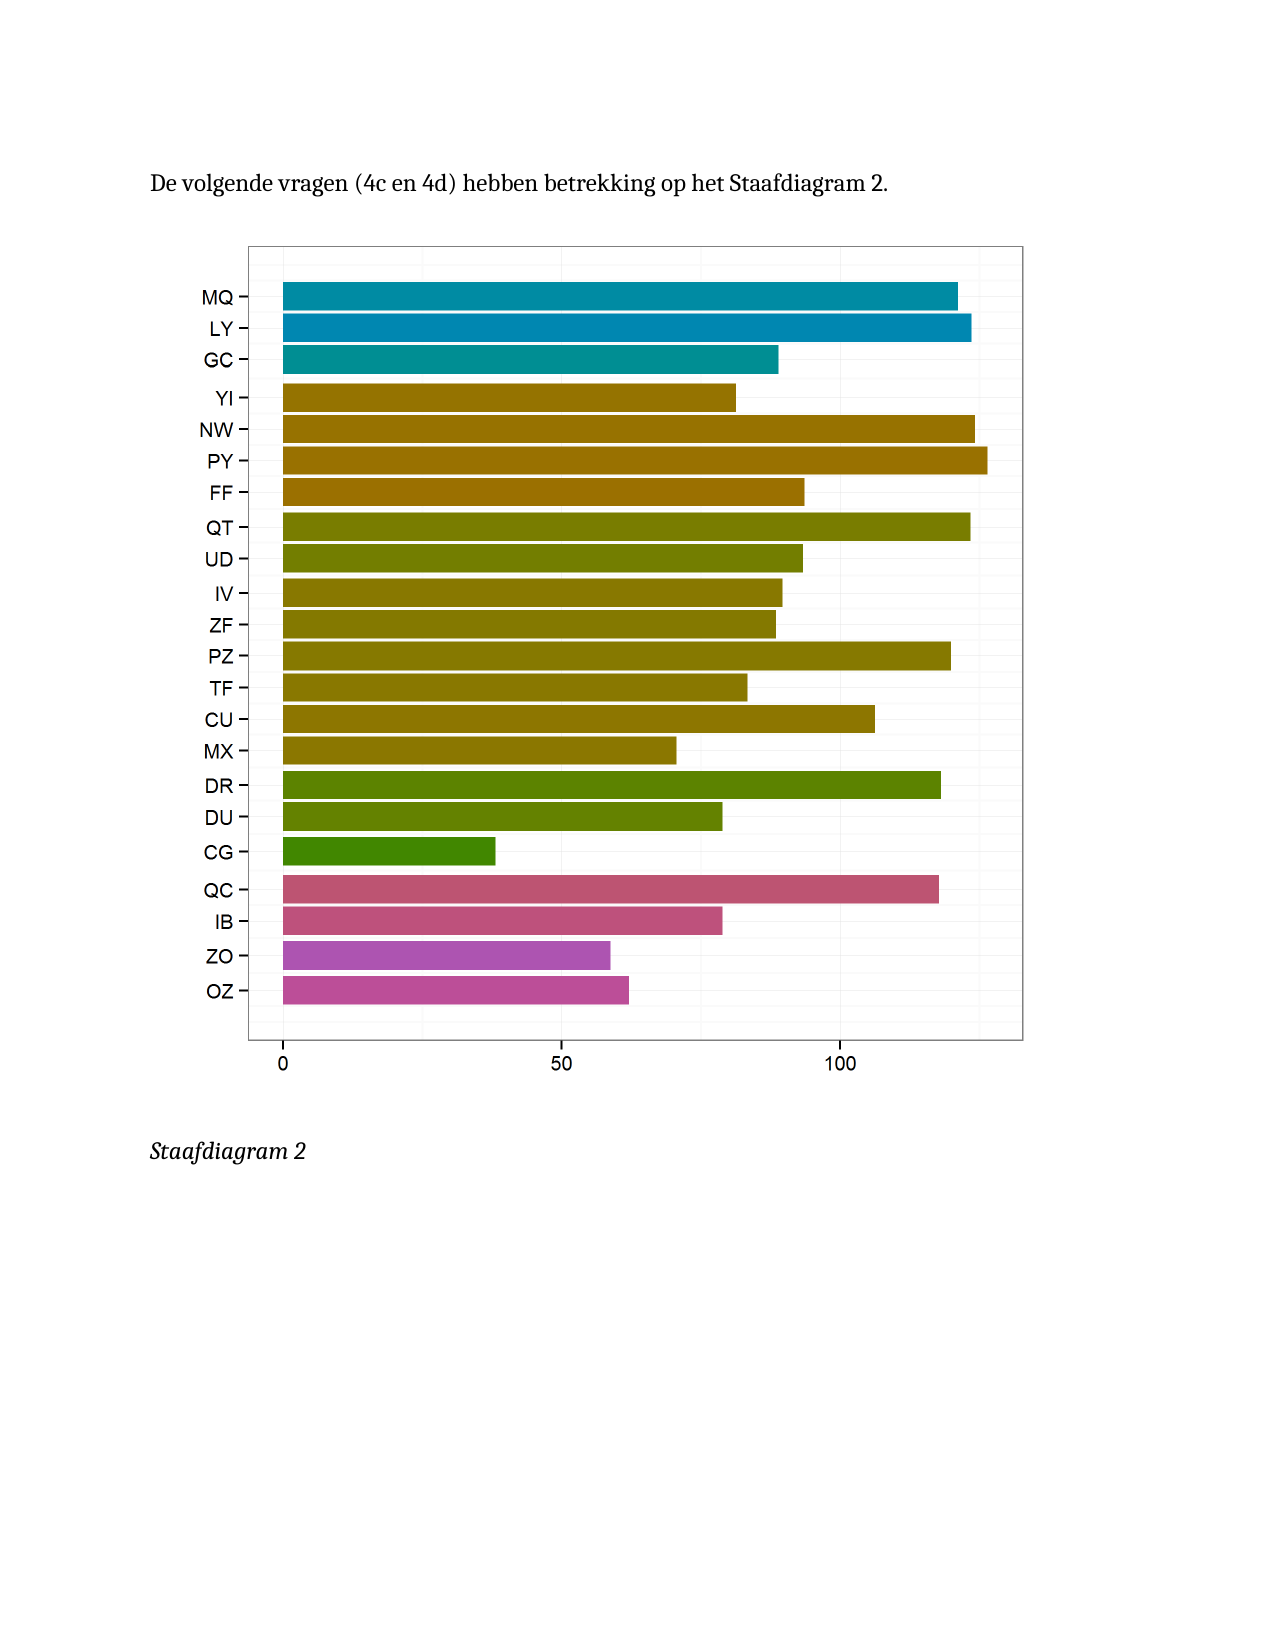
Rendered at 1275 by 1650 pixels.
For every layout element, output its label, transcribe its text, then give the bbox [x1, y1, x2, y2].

text De volgende vragen (4c en 4d) hebben betrekking op het Staafdiagram 2. [150, 169, 1125, 197]
picture [150, 216, 1053, 1119]
text Staafdiagram 2 [150, 1137, 1125, 1166]
